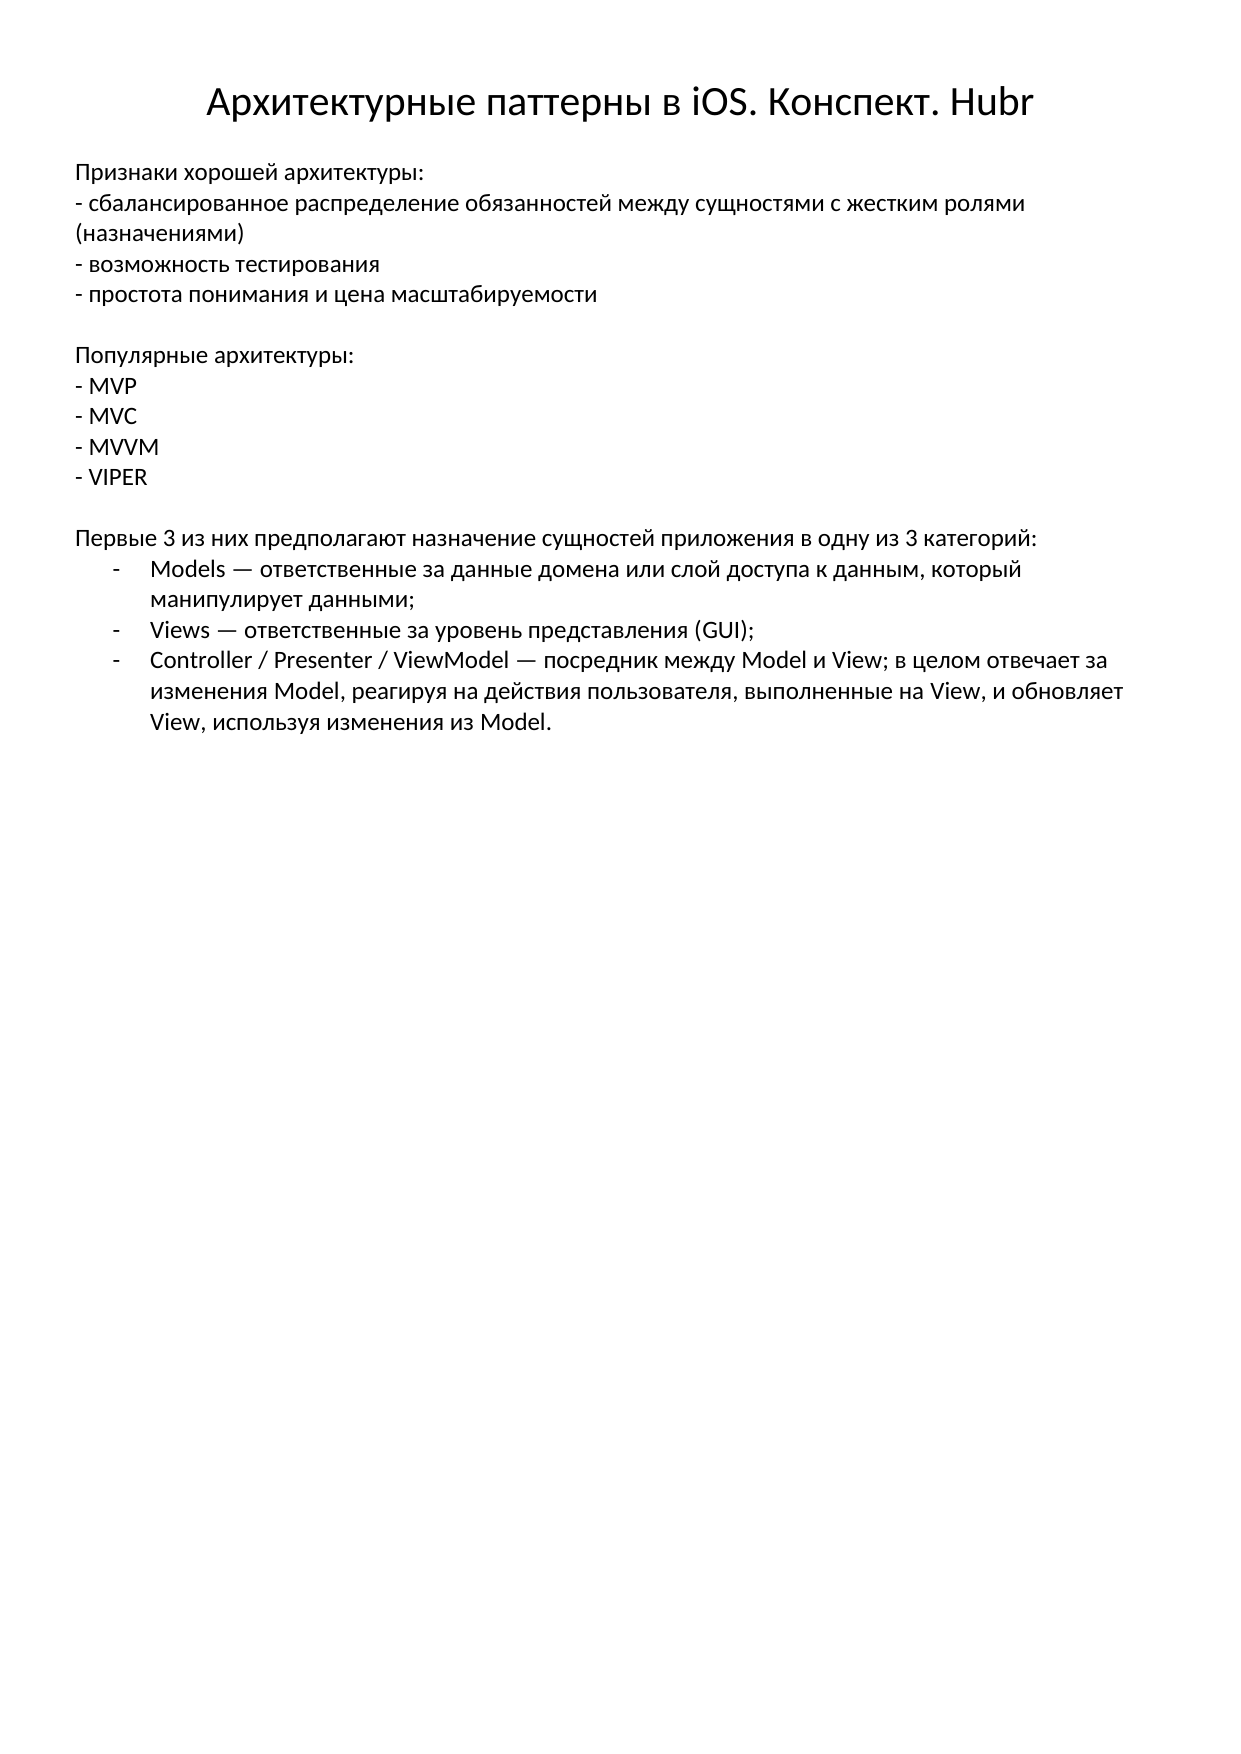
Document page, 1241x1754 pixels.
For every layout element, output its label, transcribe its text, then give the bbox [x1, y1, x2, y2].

text Признаки хорошей архитектуры: [75, 156, 1165, 187]
text - VIPER [75, 462, 1165, 492]
text Первые 3 из них предполагают назначение сущностей приложения в одну из 3 категорий: [75, 523, 1165, 553]
text - простота понимания и цена масштабируемости [75, 278, 1165, 309]
list Models — ответственные за данные домена или слой доступа к данным, который манипулирует данными; [112, 553, 1165, 614]
text - MVVM [75, 431, 1165, 462]
text - MVC [75, 401, 1165, 431]
text - сбалансированное распределение обязанностей между сущностями с жестким ролями (назначениями) [75, 187, 1165, 248]
text Архитектурные паттерны в iOS. Конспект. Hubr [75, 75, 1165, 126]
text - MVP [75, 370, 1165, 401]
list Views — ответственные за уровень представления (GUI); [112, 614, 1165, 645]
list Controller / Presenter / ViewModel — посредник между Model и View; в целом отвечает за изменения Model, реагируя на действия пользователя, выполненные на View, и обновляет View, используя изменения из Model. [112, 645, 1165, 736]
text - возможность тестирования [75, 248, 1165, 278]
text Популярные архитектуры: [75, 339, 1165, 370]
